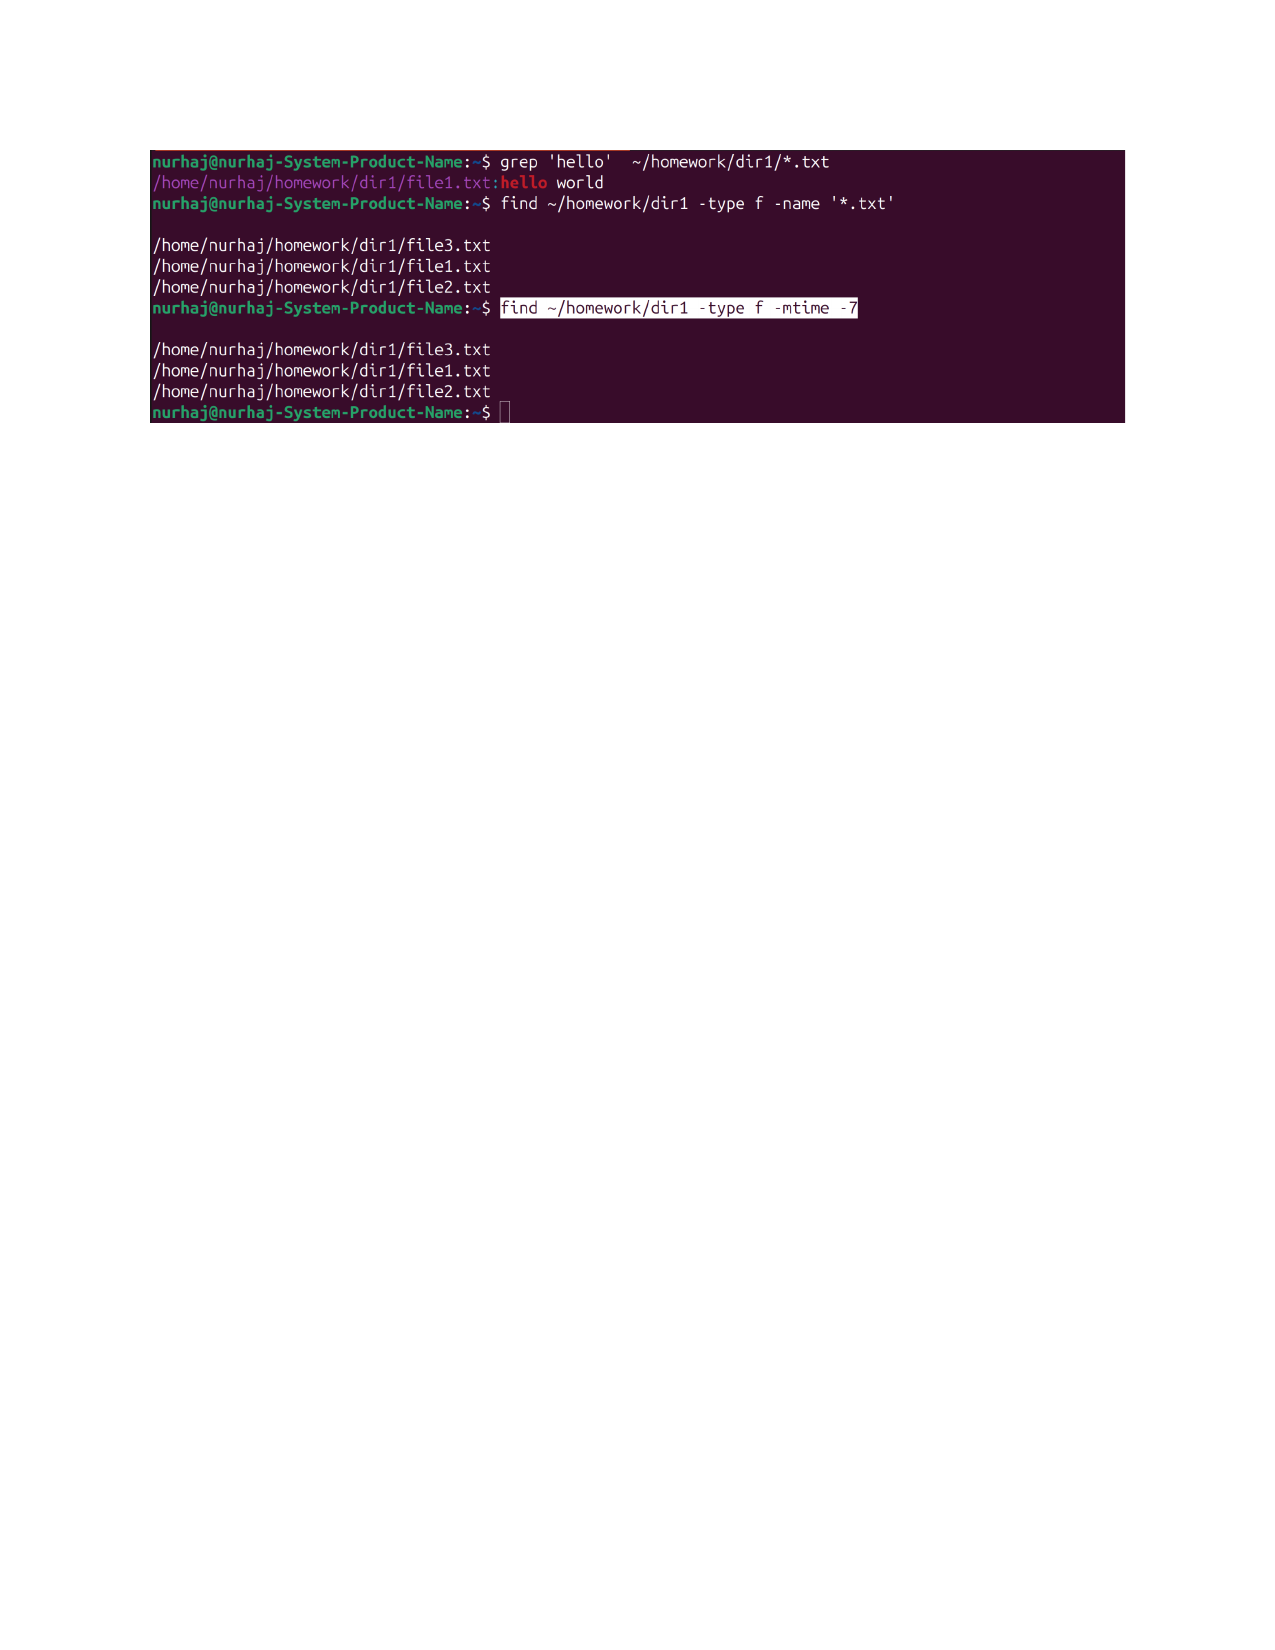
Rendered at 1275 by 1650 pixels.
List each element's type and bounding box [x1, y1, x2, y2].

picture [150, 150, 1125, 423]
